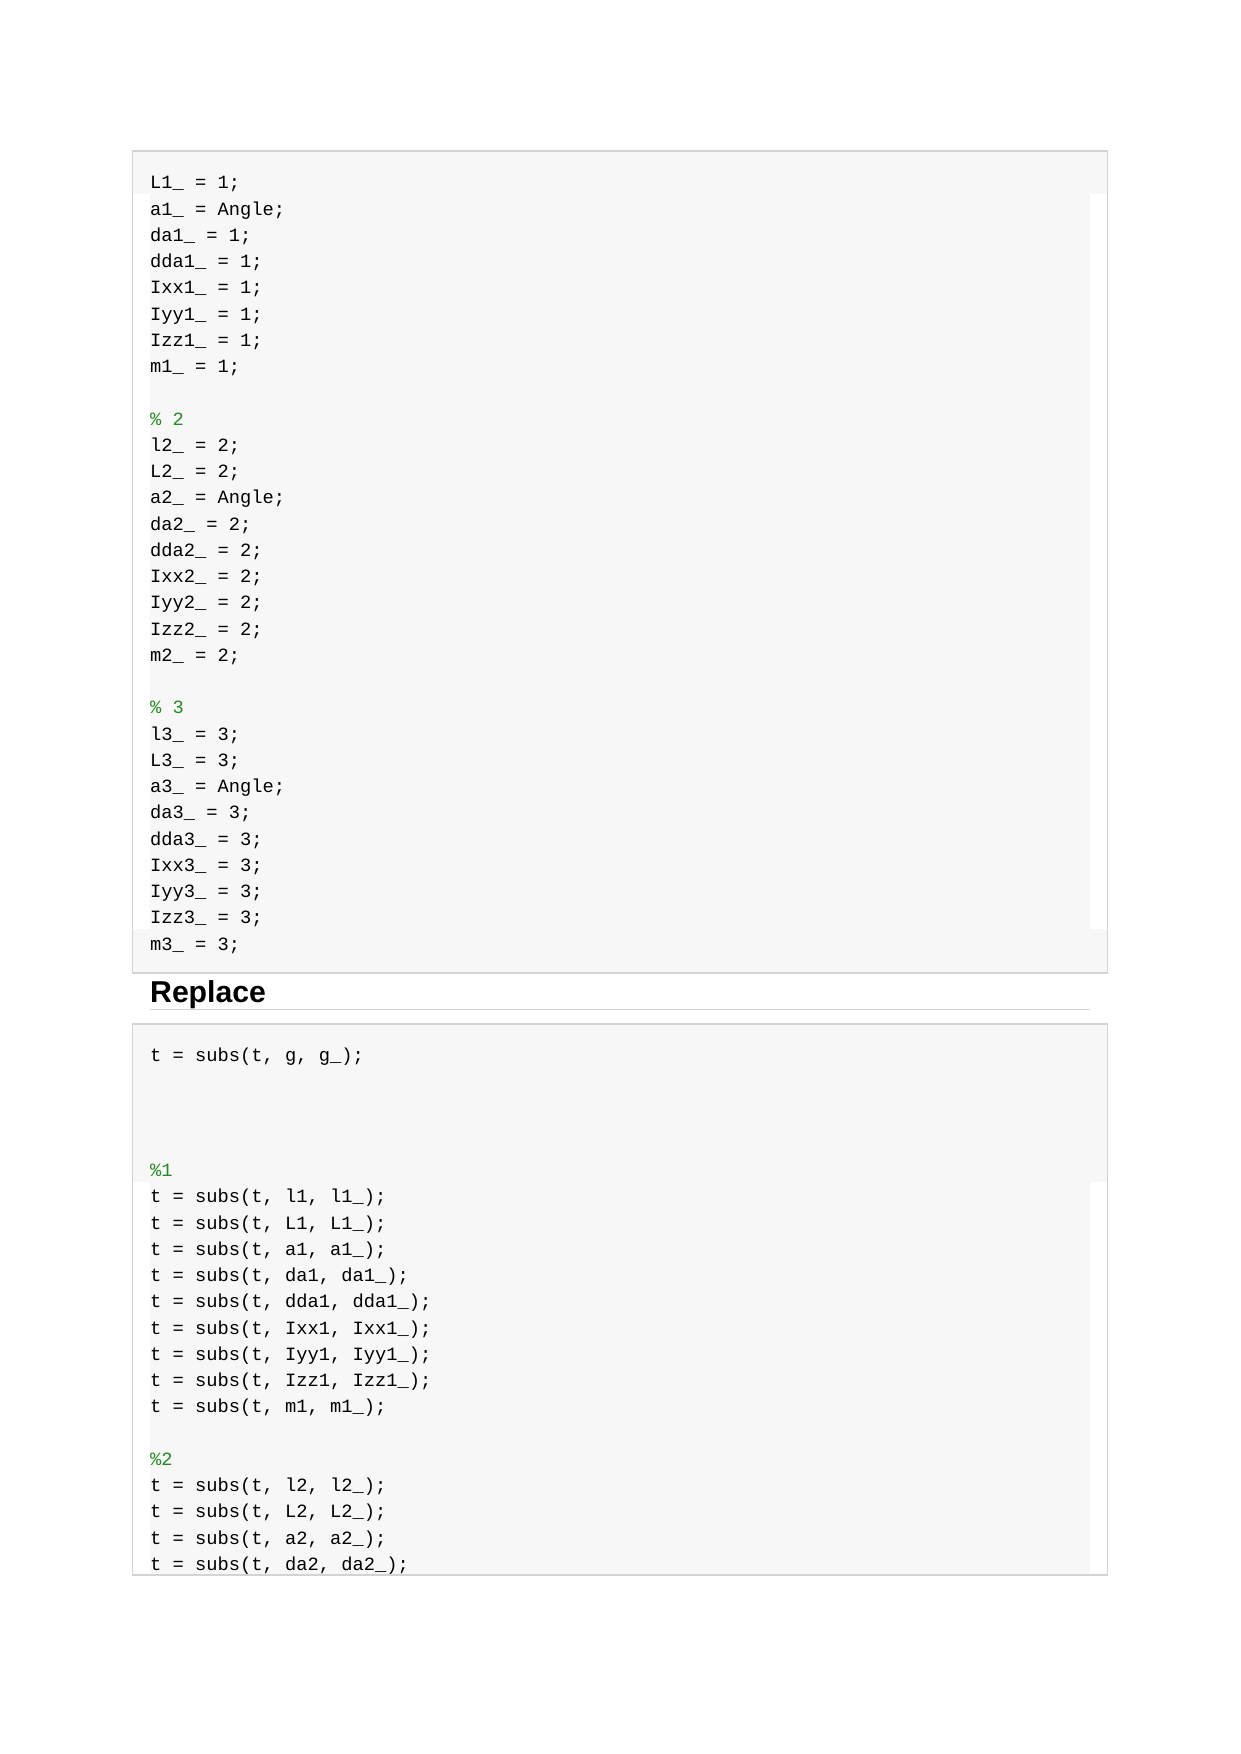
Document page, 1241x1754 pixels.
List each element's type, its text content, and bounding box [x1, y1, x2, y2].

text dda2_ = 2; [150, 536, 1090, 562]
text Ixx2_ = 2; [150, 562, 1090, 588]
text %2 [150, 1445, 1090, 1471]
text da1_ = 1; [150, 221, 1090, 247]
text dda3_ = 3; [150, 824, 1090, 851]
text t = subs(t, g, g_); [133, 1025, 1107, 1067]
text t = subs(t, da2, da2_); [150, 1550, 1090, 1574]
text a3_ = Angle; [150, 772, 1090, 798]
text da3_ = 3; [150, 798, 1090, 824]
text Iyy2_ = 2; [150, 588, 1090, 614]
text Iyy3_ = 3; [150, 877, 1090, 903]
text Izz1_ = 1; [150, 326, 1090, 352]
text t = subs(t, L2, L2_); [150, 1497, 1090, 1523]
text m1_ = 1; [150, 352, 1090, 378]
text t = subs(t, dda1, dda1_); [150, 1287, 1090, 1313]
text t = subs(t, Izz1, Izz1_); [150, 1366, 1090, 1392]
text t = subs(t, m1, m1_); [150, 1392, 1090, 1418]
text %1 [133, 1138, 1107, 1182]
text a1_ = Angle; [150, 194, 1090, 221]
text t = subs(t, a2, a2_); [150, 1523, 1090, 1550]
text % 2 [150, 404, 1090, 431]
text l3_ = 3; [150, 719, 1090, 746]
text L2_ = 2; [150, 457, 1090, 483]
text t = subs(t, l1, l1_); [150, 1182, 1090, 1208]
text dda1_ = 1; [150, 247, 1090, 273]
text Izz2_ = 2; [150, 614, 1090, 641]
text t = subs(t, da1, da1_); [150, 1261, 1090, 1287]
text m2_ = 2; [150, 641, 1090, 667]
text t = subs(t, L1, L1_); [150, 1208, 1090, 1235]
text L1_ = 1; [133, 152, 1107, 194]
text Iyy1_ = 1; [150, 299, 1090, 326]
text t = subs(t, l2, l2_); [150, 1471, 1090, 1497]
text % 3 [150, 693, 1090, 719]
text t = subs(t, a1, a1_); [150, 1235, 1090, 1261]
text L3_ = 3; [150, 746, 1090, 772]
text m3_ = 3; [133, 911, 1107, 972]
text Replace [150, 974, 1090, 1009]
text a2_ = Angle; [150, 483, 1090, 509]
text t = subs(t, Iyy1, Iyy1_); [150, 1340, 1090, 1366]
text da2_ = 2; [150, 509, 1090, 536]
text t = subs(t, Ixx1, Ixx1_); [150, 1313, 1090, 1340]
text l2_ = 2; [150, 431, 1090, 457]
text Ixx1_ = 1; [150, 273, 1090, 299]
text Ixx3_ = 3; [150, 851, 1090, 877]
